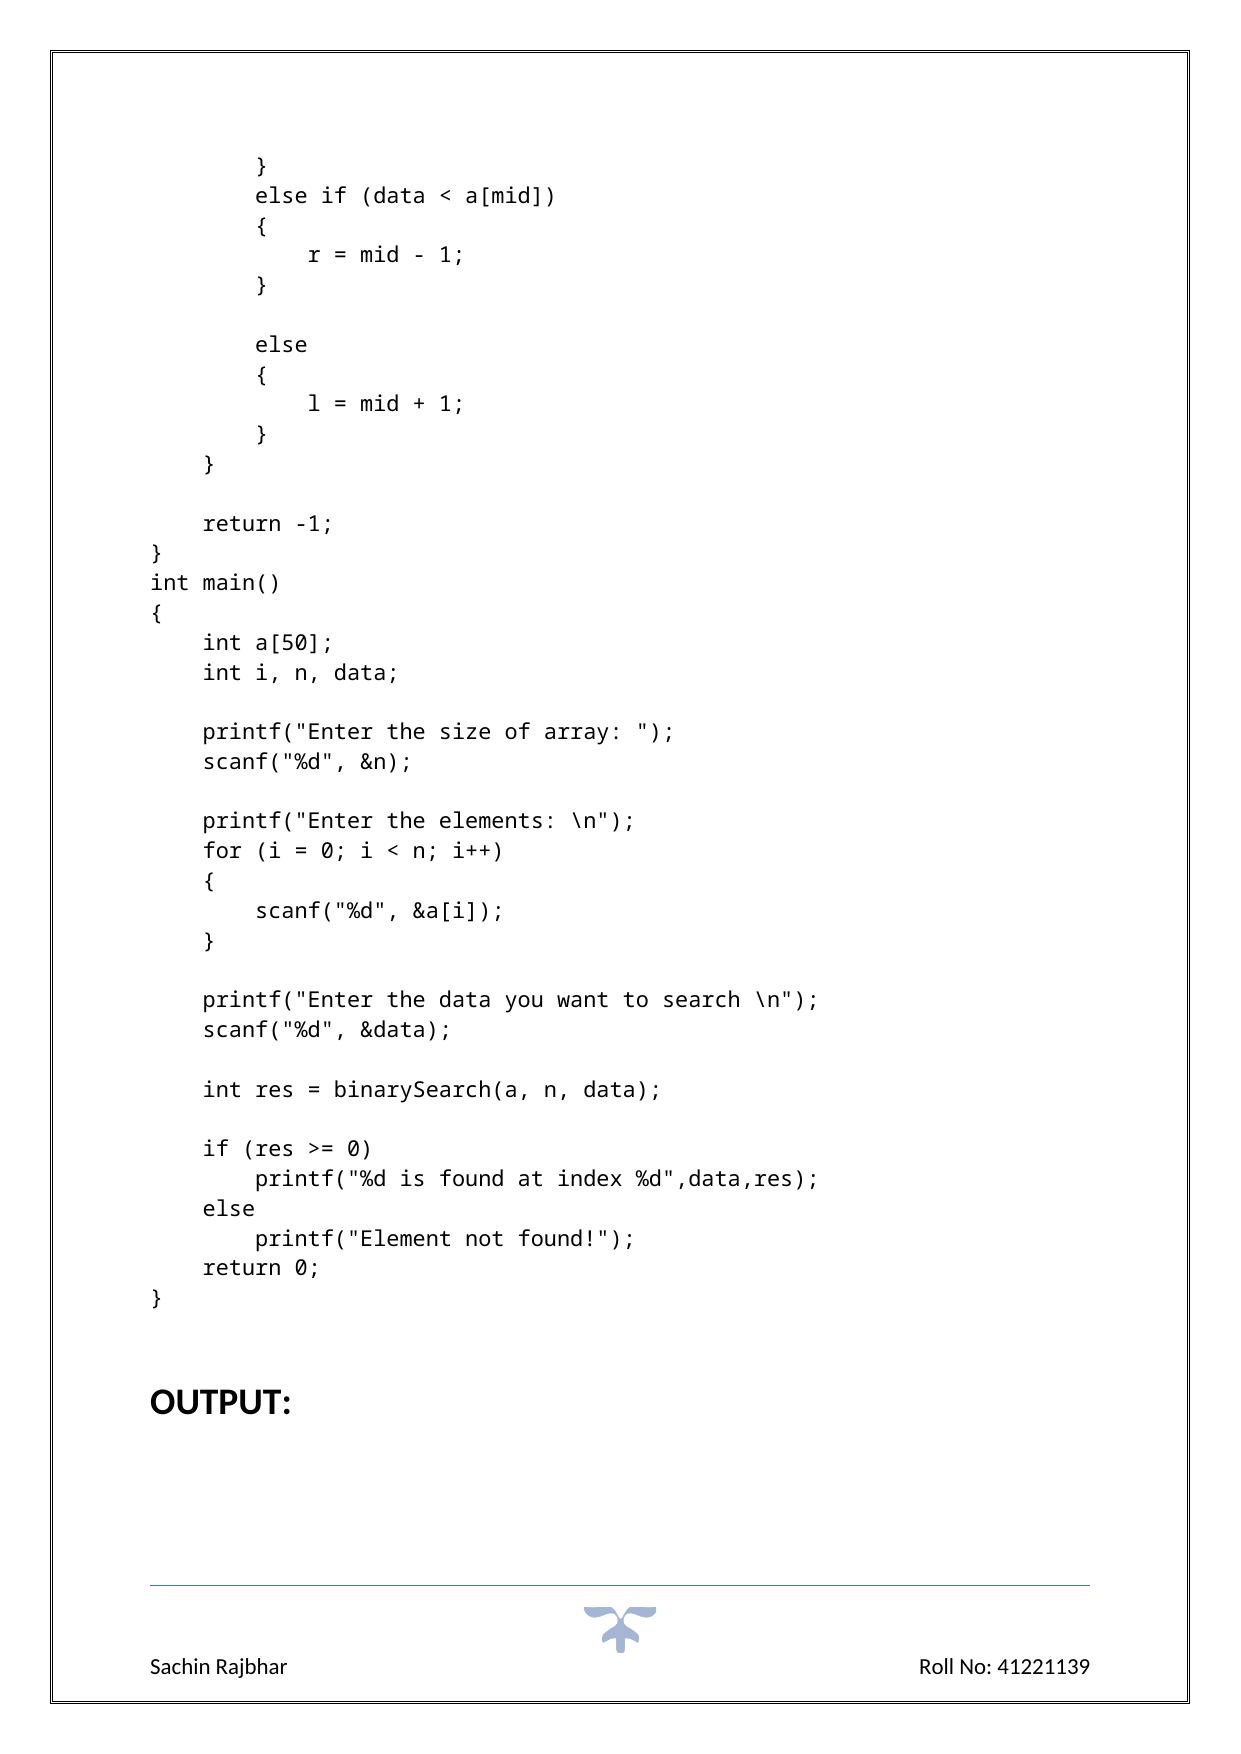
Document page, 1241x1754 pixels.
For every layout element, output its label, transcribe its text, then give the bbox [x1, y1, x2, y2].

text } [150, 448, 1090, 478]
text return -1; [150, 507, 1090, 537]
text OUTPUT: [150, 1378, 1090, 1424]
text } [150, 269, 1090, 299]
text printf("Element not found!"); [150, 1222, 1090, 1252]
text scanf("%d", &a[i]); [150, 895, 1090, 924]
text { [150, 209, 1090, 239]
text scanf("%d", &n); [150, 746, 1090, 776]
text else [150, 329, 1090, 358]
text for (i = 0; i < n; i++) [150, 835, 1090, 865]
text int main() [150, 567, 1090, 597]
text { [150, 358, 1090, 388]
text printf("Enter the size of array: "); [150, 716, 1090, 746]
text l = mid + 1; [150, 388, 1090, 418]
text r = mid - 1; [150, 239, 1090, 269]
text { [150, 865, 1090, 895]
text } [150, 1282, 1090, 1312]
text else if (data < a[mid]) [150, 180, 1090, 209]
text return 0; [150, 1252, 1090, 1282]
text scanf("%d", &data); [150, 1014, 1090, 1044]
text int a[50]; [150, 627, 1090, 656]
text int res = binarySearch(a, n, data); [150, 1073, 1090, 1103]
text int i, n, data; [150, 656, 1090, 686]
text else [150, 1193, 1090, 1222]
text printf("Enter the data you want to search \n"); [150, 984, 1090, 1014]
text printf("%d is found at index %d",data,res); [150, 1163, 1090, 1193]
text printf("Enter the elements: \n"); [150, 805, 1090, 835]
text { [150, 597, 1090, 627]
text } [150, 924, 1090, 954]
text } [150, 418, 1090, 448]
text } [150, 537, 1090, 567]
text if (res >= 0) [150, 1133, 1090, 1163]
text } [150, 150, 1090, 180]
